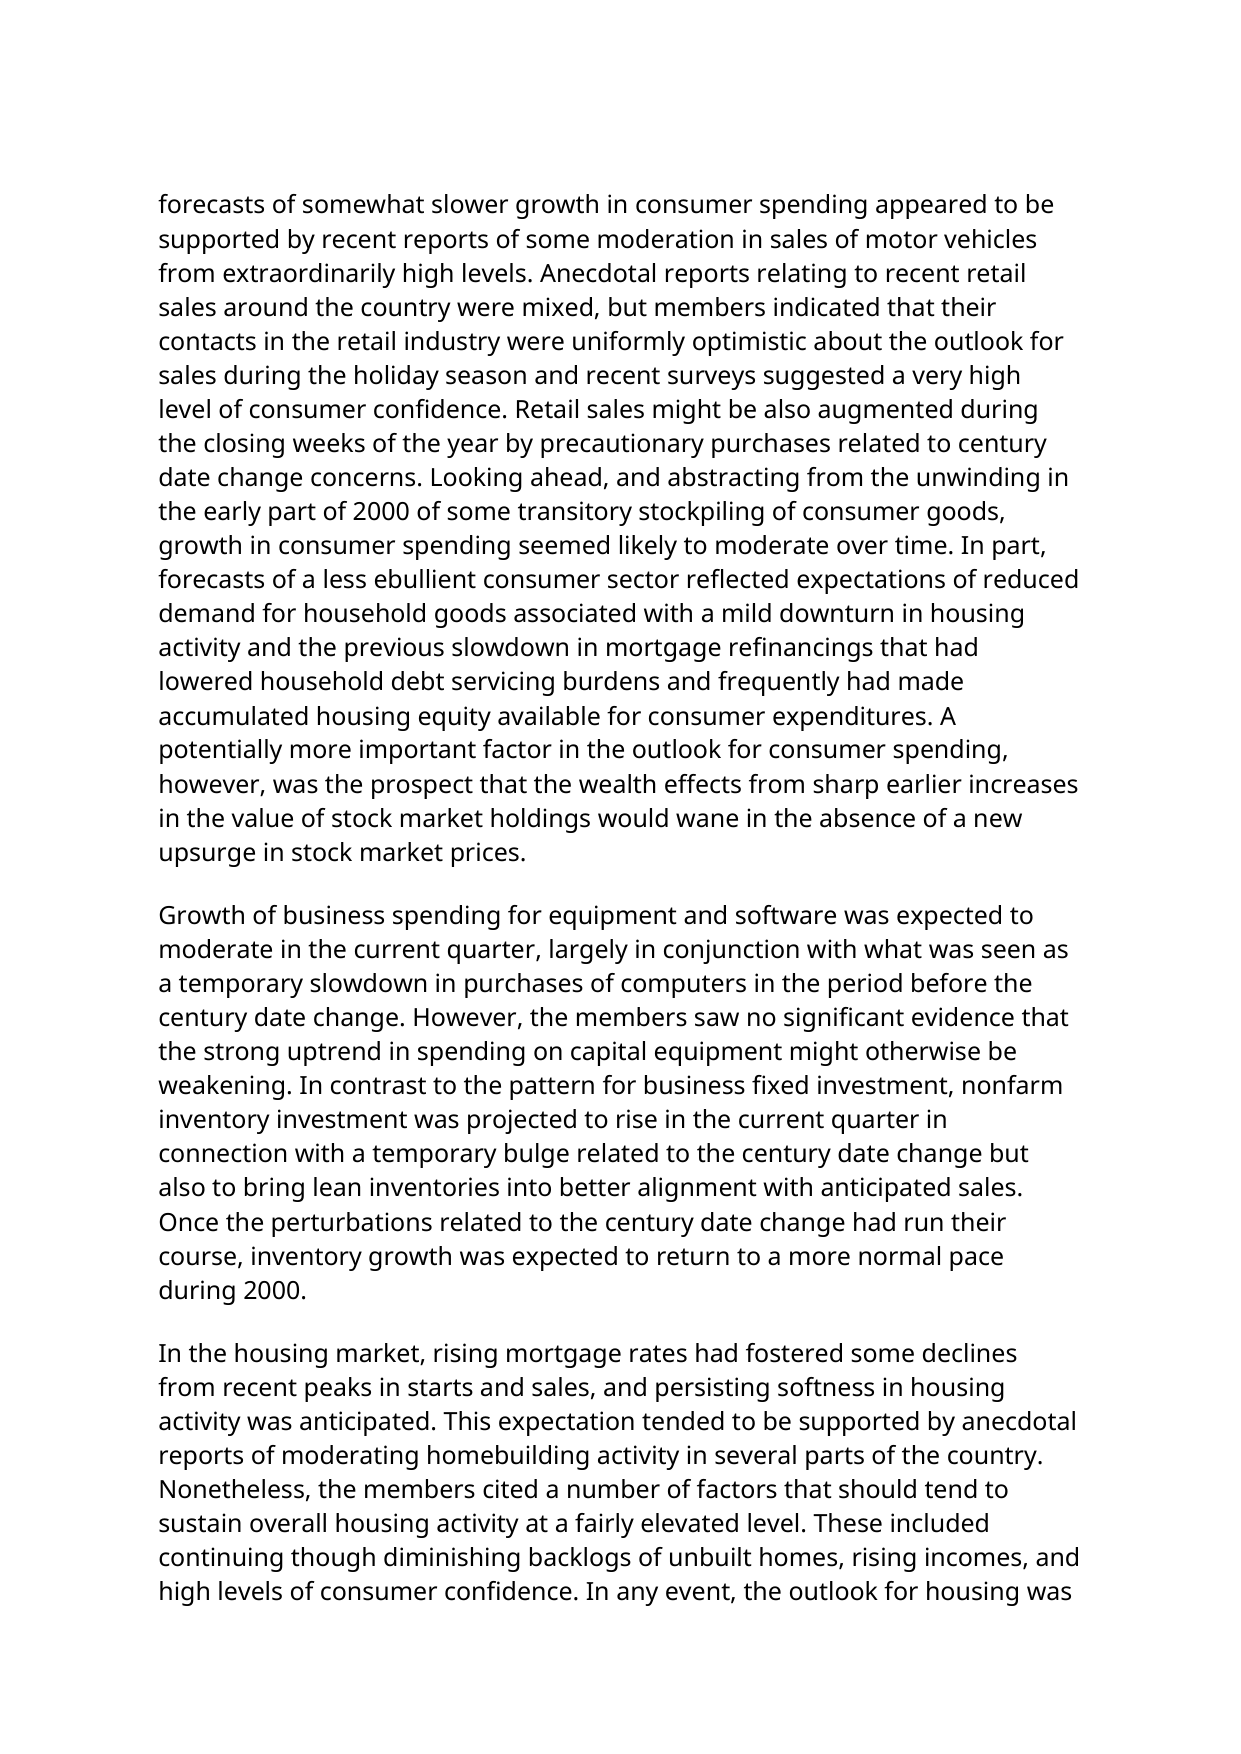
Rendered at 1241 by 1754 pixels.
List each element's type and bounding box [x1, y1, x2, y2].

table_header [148, 148, 1091, 1618]
